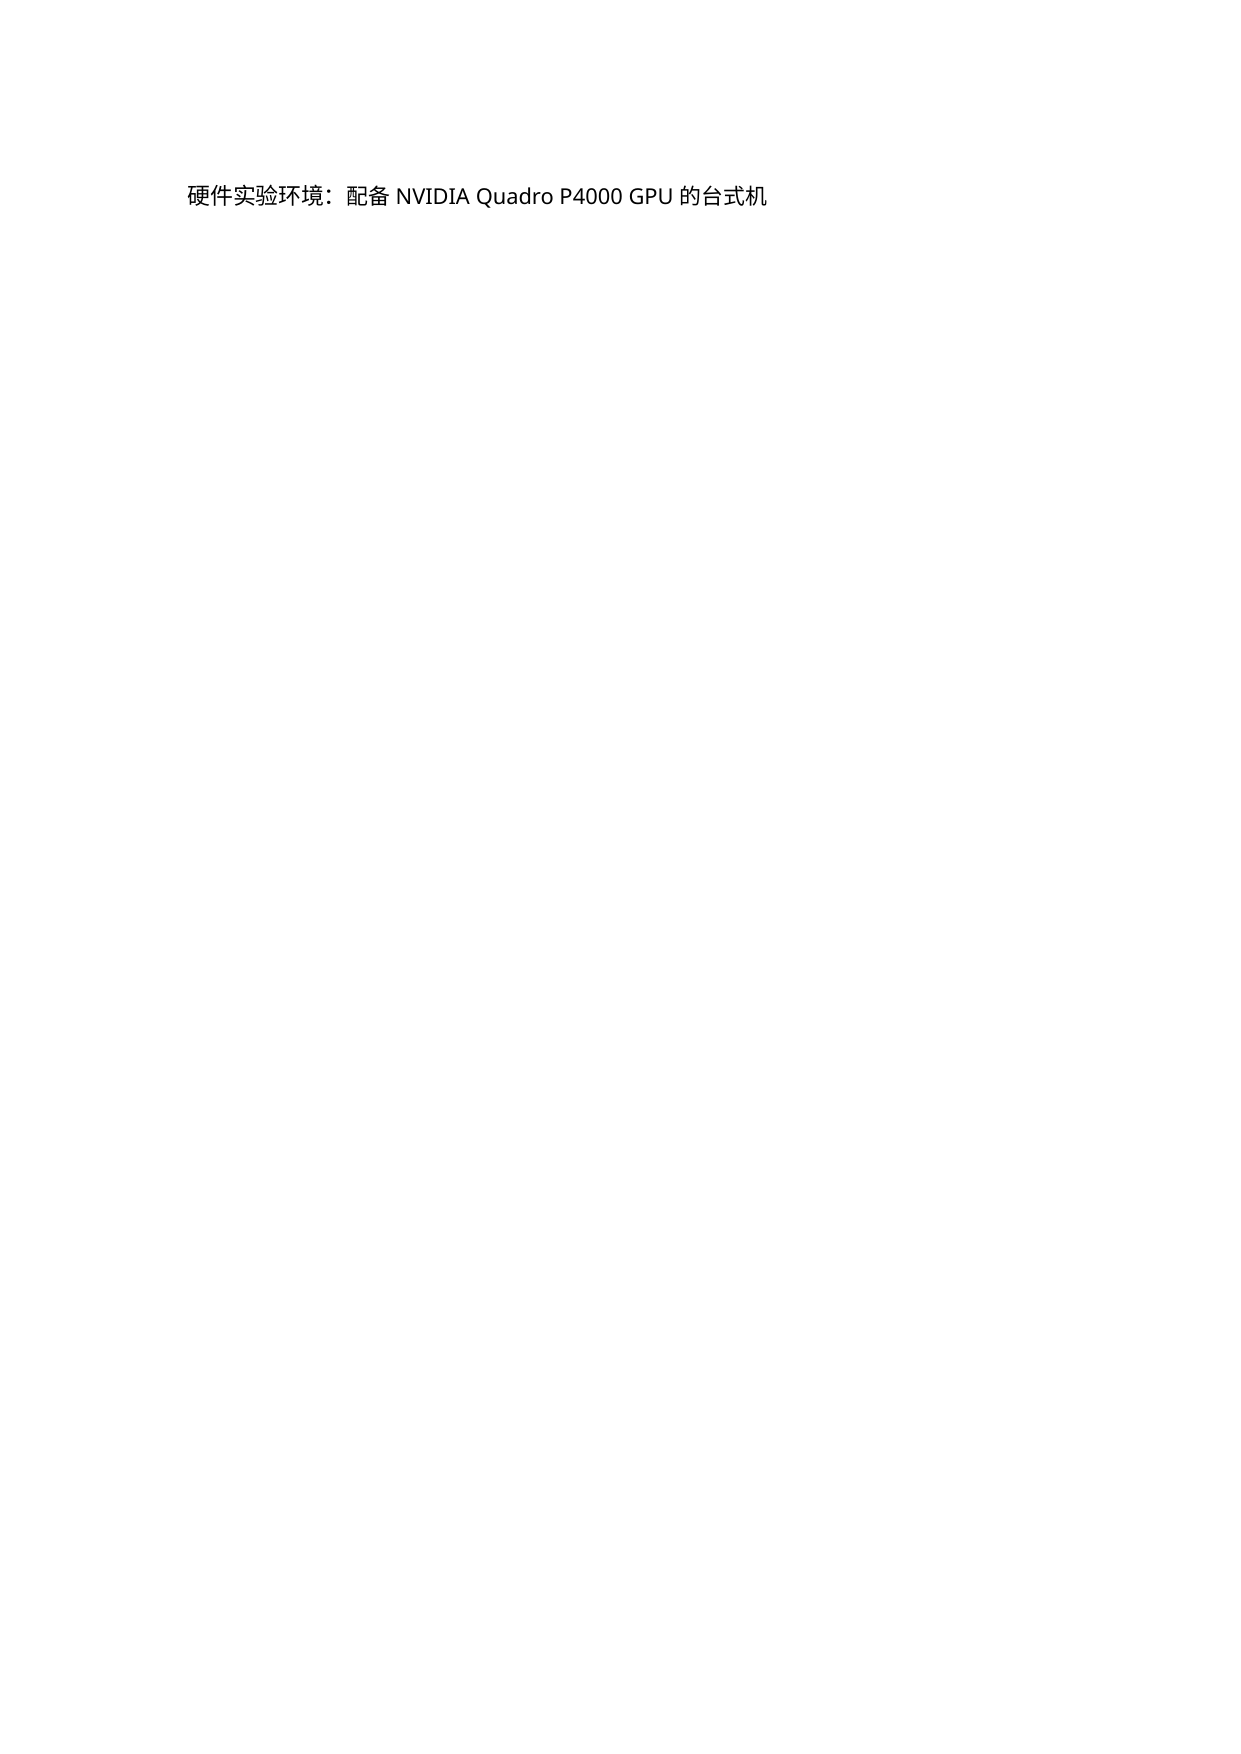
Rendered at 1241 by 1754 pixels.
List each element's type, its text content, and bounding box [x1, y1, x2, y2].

text 硬件实验环境：配备 NVIDIA Quadro P4000 GPU 的台式机 [187, 162, 1053, 227]
